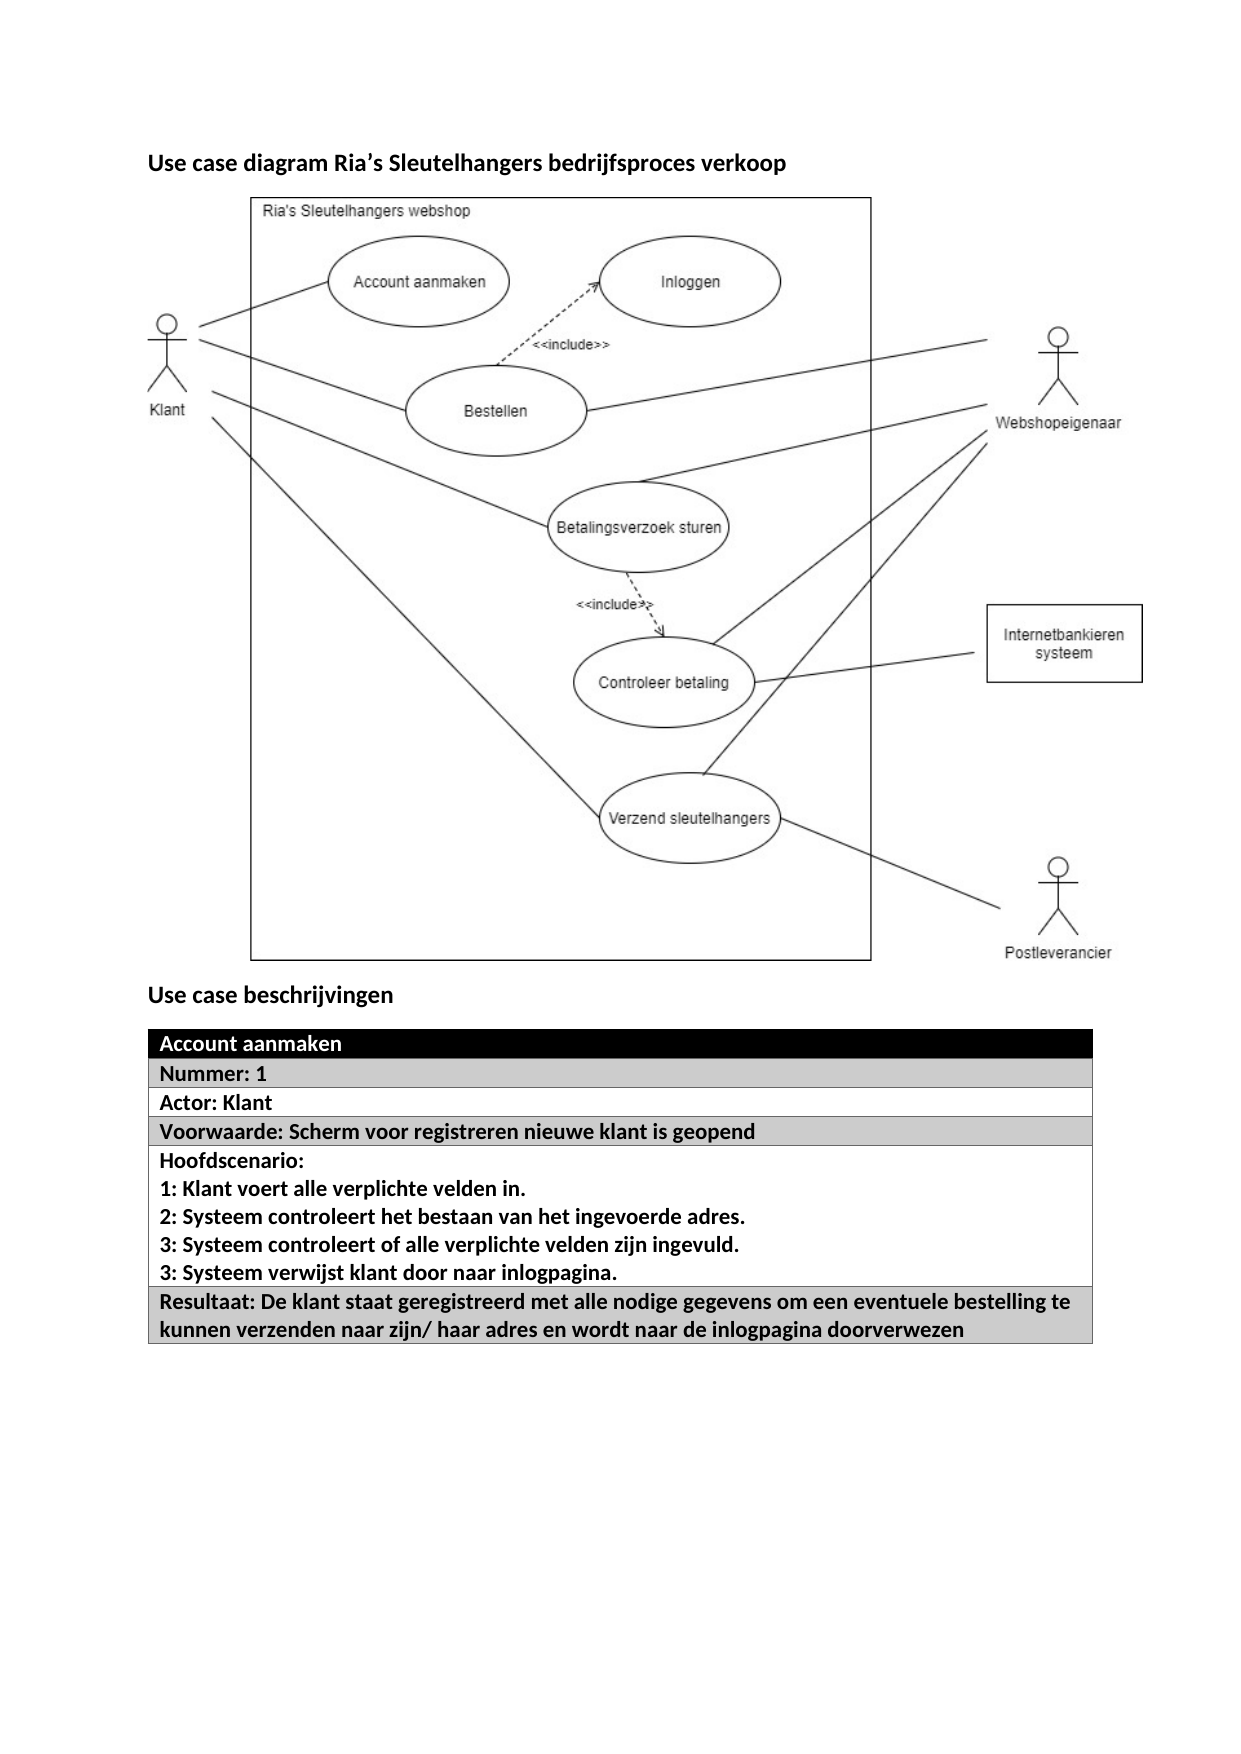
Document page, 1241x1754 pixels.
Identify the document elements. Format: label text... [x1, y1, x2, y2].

table_cell Nummer: 1 [149, 1059, 1092, 1087]
text Use case beschrijvingen [148, 979, 1093, 1009]
table_cell Voorwaarde: Scherm voor registreren nieuwe klant is geopend [149, 1117, 1092, 1145]
table_cell Resultaat: De klant staat geregistreerd met alle nodige gegevens om een eventuele bestelling te kunnen verzenden naar zijn/ haar adres en wordt naar de inlogpagina doorverwezen [149, 1287, 1092, 1343]
table_cell Hoofdscenario: 1: Klant voert alle verplichte velden in. 2: Systeem controleert het bestaan van het ingevoerde adres. 3: Systeem controleert of alle verplichte velden zijn ingevuld. 3: Systeem verwijst klant door naar inlogpagina. [149, 1146, 1092, 1286]
picture [147, 197, 1143, 961]
table_header Account aanmaken [149, 1030, 1092, 1058]
table_cell Actor: Klant [149, 1088, 1092, 1116]
text Use case diagram Ria’s Sleutelhangers bedrijfsproces verkoop [148, 148, 1093, 178]
